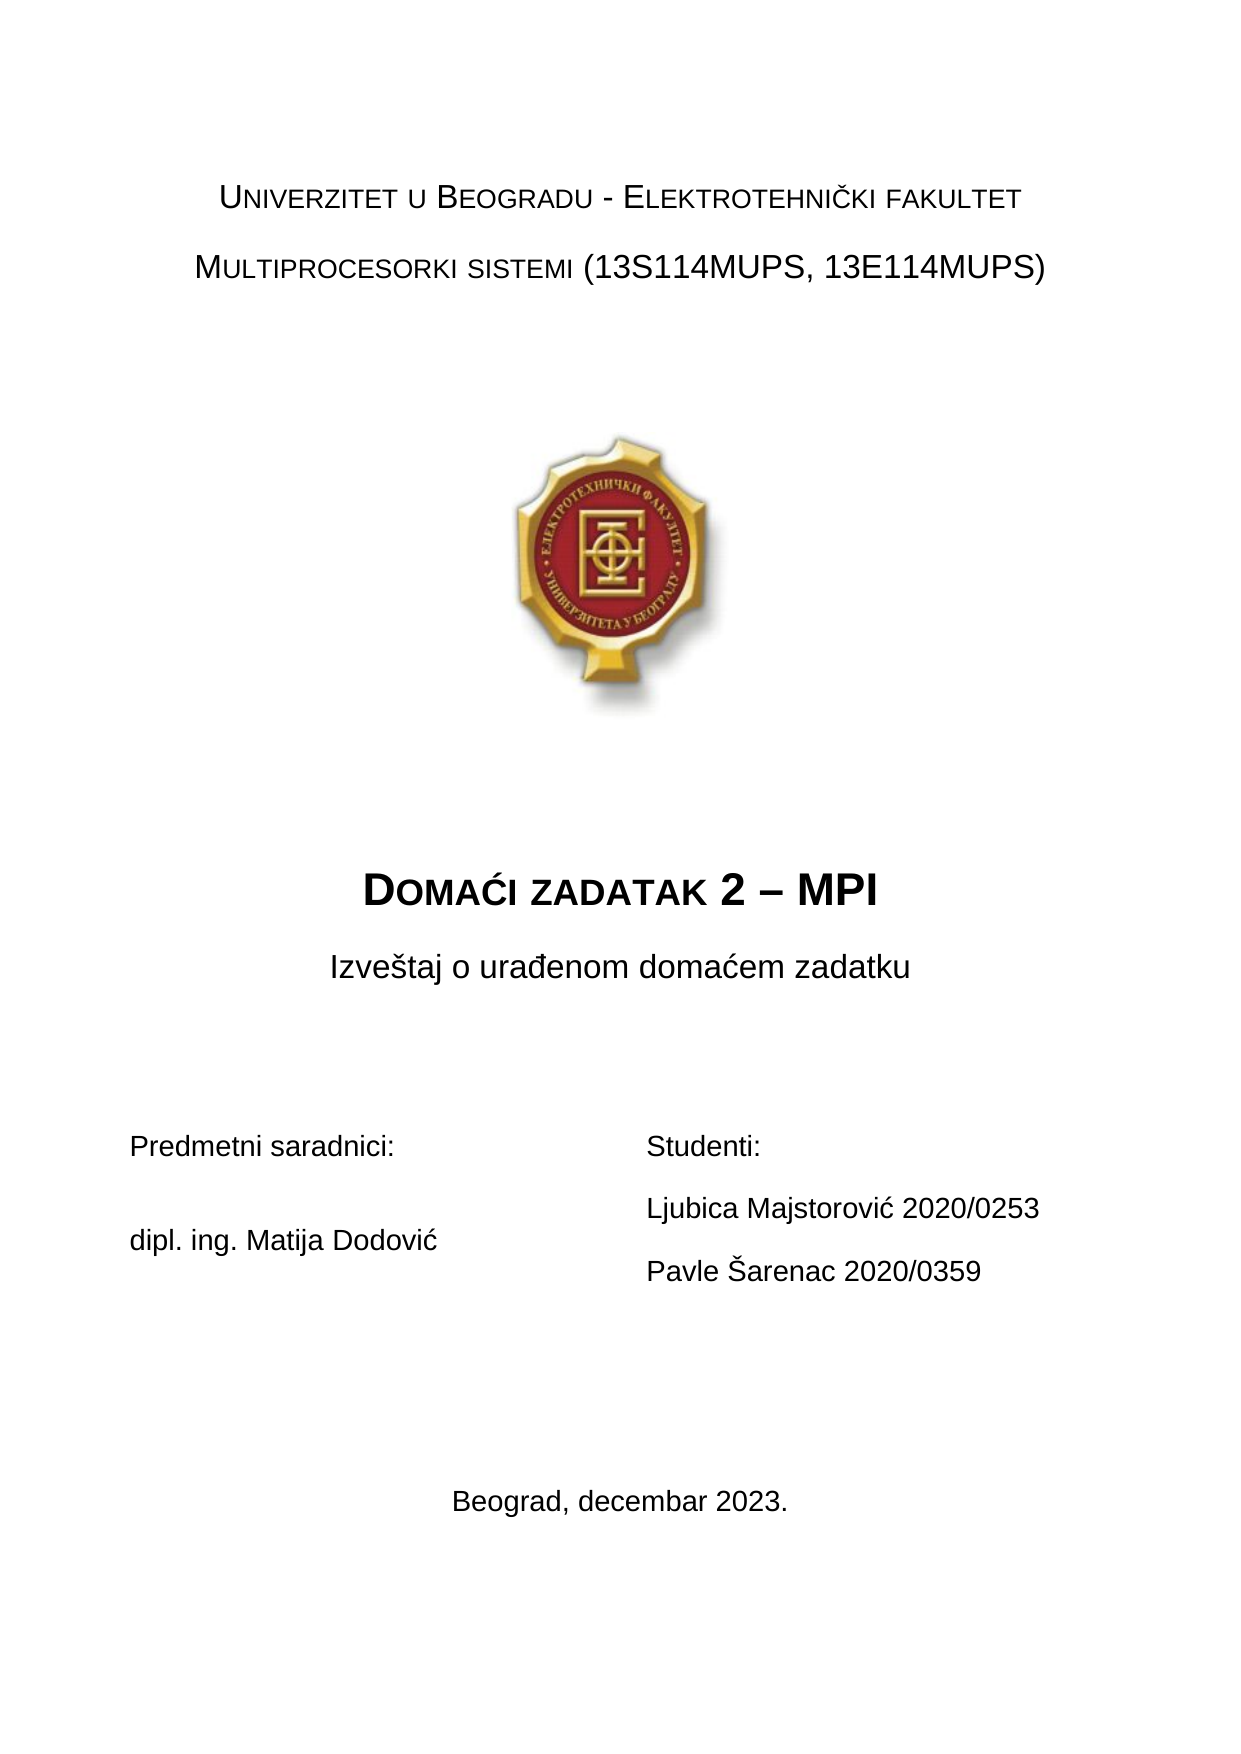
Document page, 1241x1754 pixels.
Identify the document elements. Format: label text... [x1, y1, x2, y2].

picture [511, 432, 729, 720]
text Domaći zadatak 2 – MPI [118, 862, 1122, 915]
table_cell Ljubica Majstorović 2020/0253 Pavle Šarenac 2020/0359 [635, 1191, 1122, 1317]
text Izveštaj o urađenom domaćem zadatku [118, 947, 1122, 986]
text Univerzitet u Beogradu - Elektrotehnički fakultet [118, 177, 1122, 216]
table_cell dipl. ing. Matija Dodović [118, 1191, 635, 1317]
text Multiprocesorki sistemi (13S114MUPS, 13E114MUPS) [118, 247, 1122, 286]
table_header Studenti: [635, 1129, 1122, 1191]
text Beograd, decembar 2023. [118, 1484, 1122, 1517]
table_header Predmetni saradnici: [118, 1129, 635, 1191]
